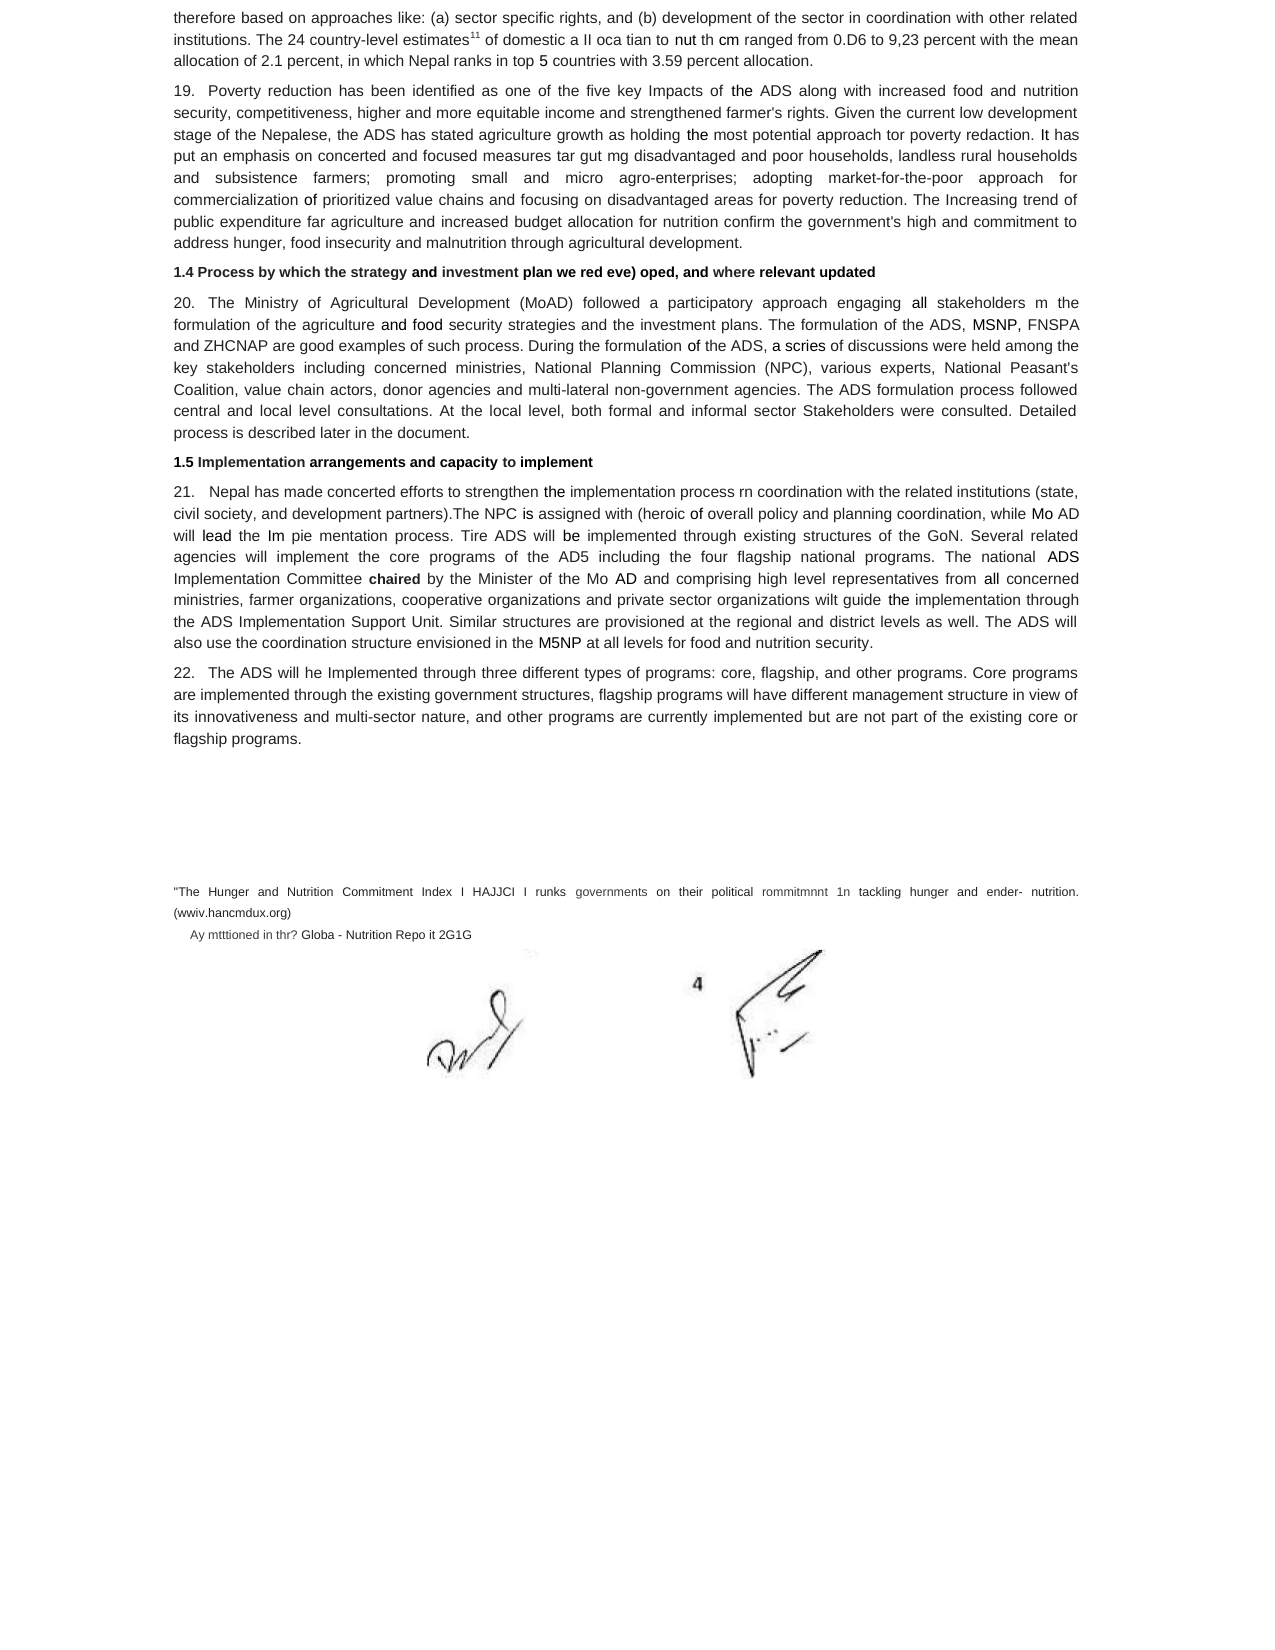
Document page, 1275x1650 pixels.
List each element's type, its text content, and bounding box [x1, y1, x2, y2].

picture [426, 949, 826, 1079]
list The ADS will he Implemented through three different types of programs: core, flagship, and other programs. Core programs are implemented through the existing government structures, flagship programs will have different management structure in view of its innovativeness and multi-sector nature, and other programs are currently implemented but are not part of the existing core or flagship programs. [173, 664, 1079, 747]
list The Ministry of Agricultural Development (MoAD) followed a participatory approach engaging all stakeholders m the formulation of the agriculture and food security strategies and the investment plans. The formulation of the ADS, MSNP, FNSPA and ZHCNAP are good examples of such process. During the formulation of the ADS, a scries of discussions were held among the key stakeholders including concerned ministries, National Planning Commission (NPC), various experts, National Peasant's Coalition, value chain actors, donor agencies and multi-lateral non-government agencies. The ADS formulation process followed central and local level consultations. At the local level, both formal and informal sector Stakeholders were consulted. Detailed process is described later in the document. [173, 294, 1079, 441]
subtitle 1.4 Process by which the strategy and investment plan we red eve) oped, and where relevant updated [173, 264, 1079, 281]
text Ay mtttioned in thr? Globa - Nutrition Repo it 2G1G [173, 928, 1079, 942]
list Nepal has made concerted efforts to strengthen the implementation process rn coordination with the related institutions (state, civil society, and development partners).The NPC is assigned with (heroic of overall policy and planning coordination, while Mo AD will lead the Im pie mentation process. Tire ADS will be implemented through existing structures of the GoN. Several related agencies will implement the core programs of the AD5 including the four flagship national programs. The national ADS Implementation Committee chaired by the Minister of the Mo AD and comprising high level representatives from all concerned ministries, farmer organizations, cooperative organizations and private sector organizations wilt guide the implementation through the ADS Implementation Support Unit. Similar structures are provisioned at the regional and district levels as well. The ADS will also use the coordination structure envisioned in the M5NP at all levels for food and nutrition security. [173, 483, 1079, 652]
text ''The Hunger and Nutrition Commitment Index I HAJJCI I runks governments on their political rommitmnnt 1n tackling hunger and ender- nutrition. (wwiv.hancmdux.org) [173, 884, 1079, 920]
subtitle 1.5 Implementation arrangements and capacity to implement [173, 453, 1079, 470]
list Poverty reduction has been identified as one of the five key Impacts of the ADS along with increased food and nutrition security, competitiveness, higher and more equitable income and strengthened farmer's rights. Given the current low development stage of the Nepalese, the ADS has stated agriculture growth as holding the most potential approach tor poverty redaction. It has put an emphasis on concerted and focused measures tar gut mg disadvantaged and poor households, landless rural households and subsistence farmers; promoting small and micro agro-enterprises; adopting market-for-the-poor approach for commercialization of prioritized value chains and focusing on disadvantaged areas for poverty reduction. The Increasing trend of public expenditure far agriculture and increased budget allocation for nutrition confirm the government's high and commitment to address hunger, food insecurity and malnutrition through agricultural development. [173, 82, 1079, 252]
